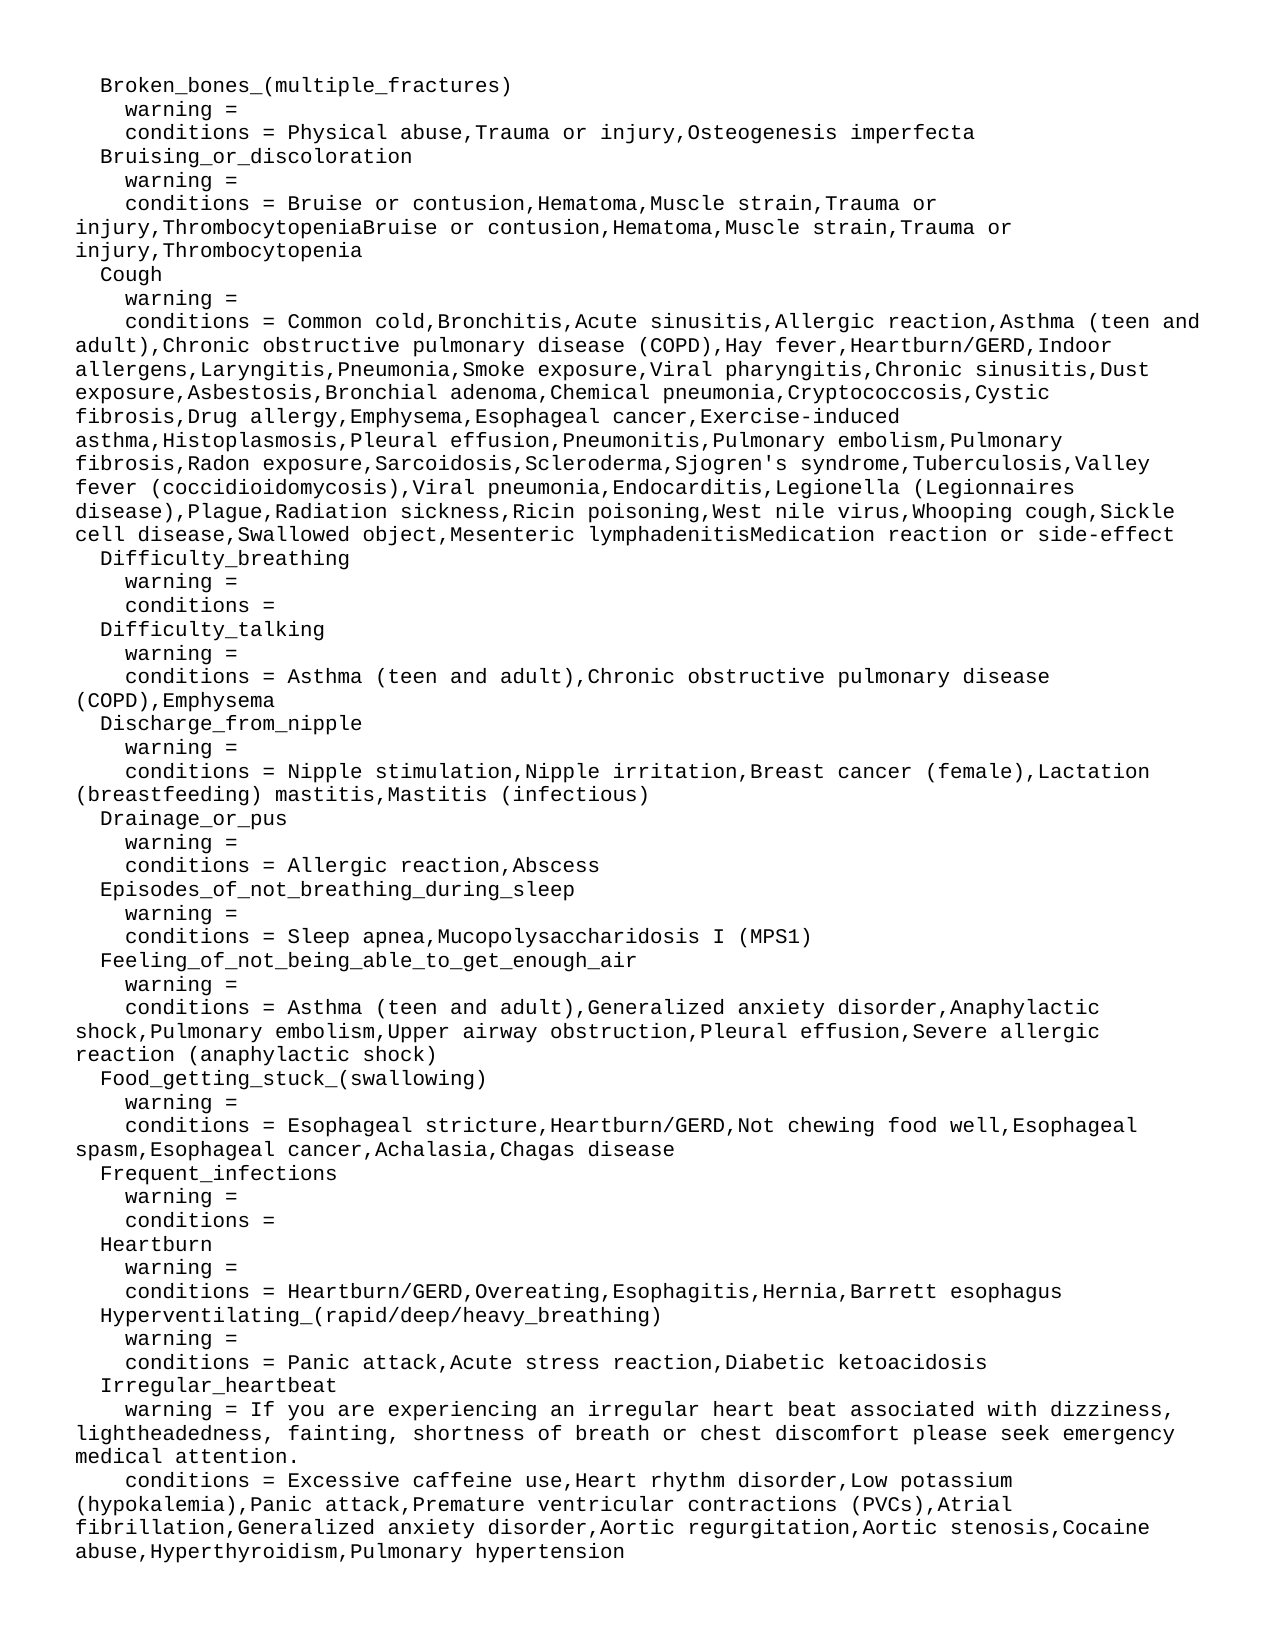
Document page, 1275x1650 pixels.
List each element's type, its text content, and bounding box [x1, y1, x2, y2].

text Food_getting_stuck_(swallowing) warning = conditions = Esophageal stricture,Heartburn/GERD,Not chewing food well,Esophageal spasm,Esophageal cancer,Achalasia,Chagas disease [75, 1068, 1200, 1163]
text Hyperventilating_(rapid/deep/heavy_breathing) warning = conditions = Panic attack,Acute stress reaction,Diabetic ketoacidosis [75, 1304, 1200, 1376]
text Frequent_infections warning = conditions = [75, 1163, 1200, 1234]
text Feeling_of_not_being_able_to_get_enough_air warning = conditions = Asthma (teen and adult),Generalized anxiety disorder,Anaphylactic shock,Pulmonary embolism,Upper airway obstruction,Pleural effusion,Severe allergic reaction (anaphylactic shock) [75, 950, 1200, 1068]
text Difficulty_breathing warning = conditions = [75, 548, 1200, 619]
text Cough warning = conditions = Common cold,Bronchitis,Acute sinusitis,Allergic reaction,Asthma (teen and adult),Chronic obstructive pulmonary disease (COPD),Hay fever,Heartburn/GERD,Indoor allergens,Laryngitis,Pneumonia,Smoke exposure,Viral pharyngitis,Chronic sinusitis,Dust exposure,Asbestosis,Bronchial adenoma,Chemical pneumonia,Cryptococcosis,Cystic fibrosis,Drug allergy,Emphysema,Esophageal cancer,Exercise-induced asthma,Histoplasmosis,Pleural effusion,Pneumonitis,Pulmonary embolism,Pulmonary fibrosis,Radon exposure,Sarcoidosis,Scleroderma,Sjogren's syndrome,Tuberculosis,Valley fever (coccidioidomycosis),Viral pneumonia,Endocarditis,Legionella (Legionnaires disease),Plague,Radiation sickness,Ricin poisoning,West nile virus,Whooping cough,Sickle cell disease,Swallowed object,Mesenteric lymphadenitisMedication reaction or side-effect [75, 264, 1200, 548]
text Bruising_or_discoloration warning = conditions = Bruise or contusion,Hematoma,Muscle strain,Trauma or injury,ThrombocytopeniaBruise or contusion,Hematoma,Muscle strain,Trauma or injury,Thrombocytopenia [75, 146, 1200, 264]
text Episodes_of_not_breathing_during_sleep warning = conditions = Sleep apnea,Mucopolysaccharidosis I (MPS1) [75, 879, 1200, 950]
text Irregular_heartbeat warning = If you are experiencing an irregular heart beat associated with dizziness, lightheadedness, fainting, shortness of breath or chest discomfort please seek emergency medical attention. conditions = Excessive caffeine use,Heart rhythm disorder,Low potassium (hypokalemia),Panic attack,Premature ventricular contractions (PVCs),Atrial fibrillation,Generalized anxiety disorder,Aortic regurgitation,Aortic stenosis,Cocaine abuse,Hyperthyroidism,Pulmonary hypertension [75, 1376, 1200, 1565]
text Discharge_from_nipple warning = conditions = Nipple stimulation,Nipple irritation,Breast cancer (female),Lactation (breastfeeding) mastitis,Mastitis (infectious) [75, 713, 1200, 808]
text Broken_bones_(multiple_fractures) warning = conditions = Physical abuse,Trauma or injury,Osteogenesis imperfecta [75, 75, 1200, 146]
text Difficulty_talking warning = conditions = Asthma (teen and adult),Chronic obstructive pulmonary disease (COPD),Emphysema [75, 619, 1200, 713]
text Drainage_or_pus warning = conditions = Allergic reaction,Abscess [75, 808, 1200, 879]
text Heartburn warning = conditions = Heartburn/GERD,Overeating,Esophagitis,Hernia,Barrett esophagus [75, 1234, 1200, 1304]
